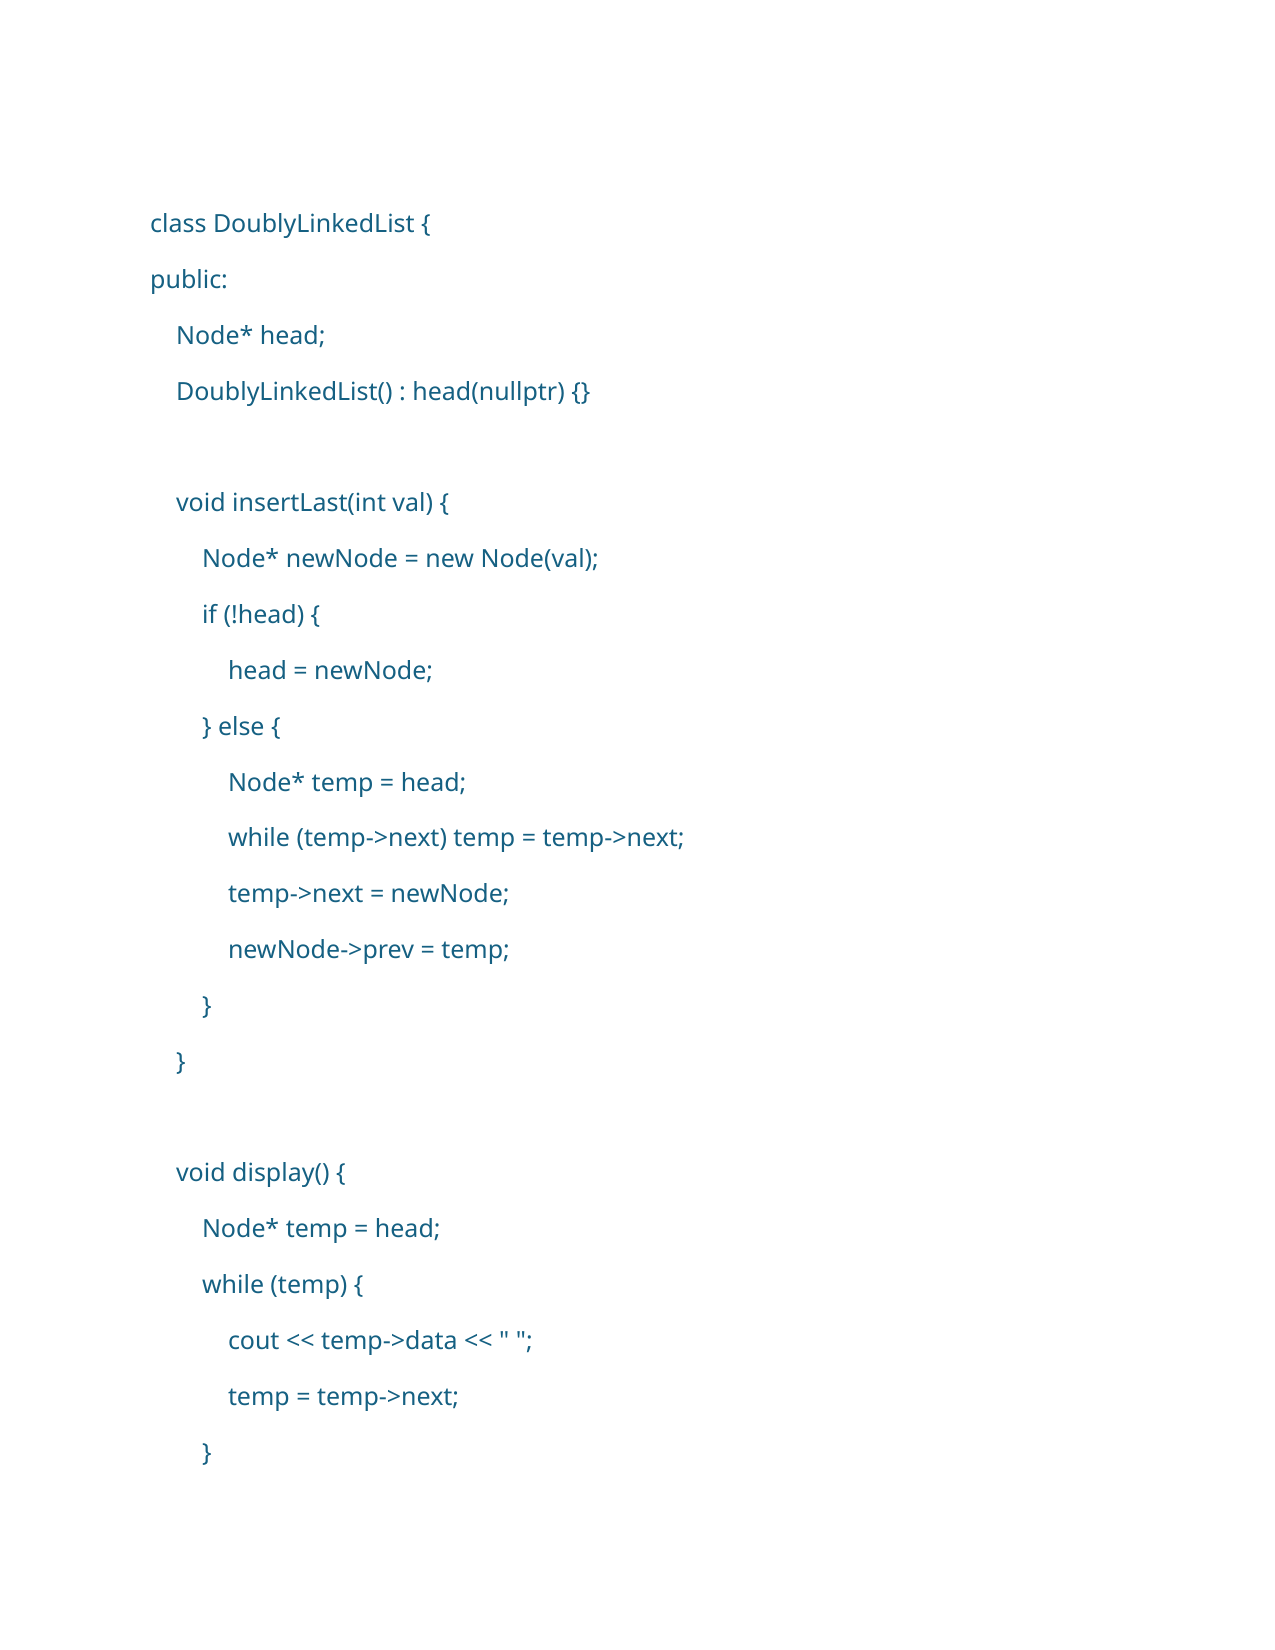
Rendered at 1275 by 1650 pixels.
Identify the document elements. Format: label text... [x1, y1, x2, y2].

text Node* newNode = new Node(val); [150, 541, 1125, 575]
text Node* temp = head; [150, 764, 1125, 798]
text DoublyLinkedList() : head(nullptr) {} [150, 373, 1125, 407]
text public: [150, 262, 1125, 296]
text } else { [150, 708, 1125, 742]
text void display() { [150, 1155, 1125, 1189]
text while (temp->next) temp = temp->next; [150, 820, 1125, 854]
text Node* head; [150, 317, 1125, 352]
text class DoublyLinkedList { [150, 206, 1125, 240]
text head = newNode; [150, 652, 1125, 687]
text void insertLast(int val) { [150, 485, 1125, 519]
text cout << temp->data << " "; [150, 1322, 1125, 1357]
text temp = temp->next; [150, 1378, 1125, 1412]
text if (!head) { [150, 597, 1125, 631]
text } [150, 987, 1125, 1022]
text temp->next = newNode; [150, 876, 1125, 910]
text Node* temp = head; [150, 1211, 1125, 1245]
text } [150, 1043, 1125, 1077]
text newNode->prev = temp; [150, 932, 1125, 966]
text while (temp) { [150, 1267, 1125, 1301]
text } [150, 1434, 1125, 1468]
